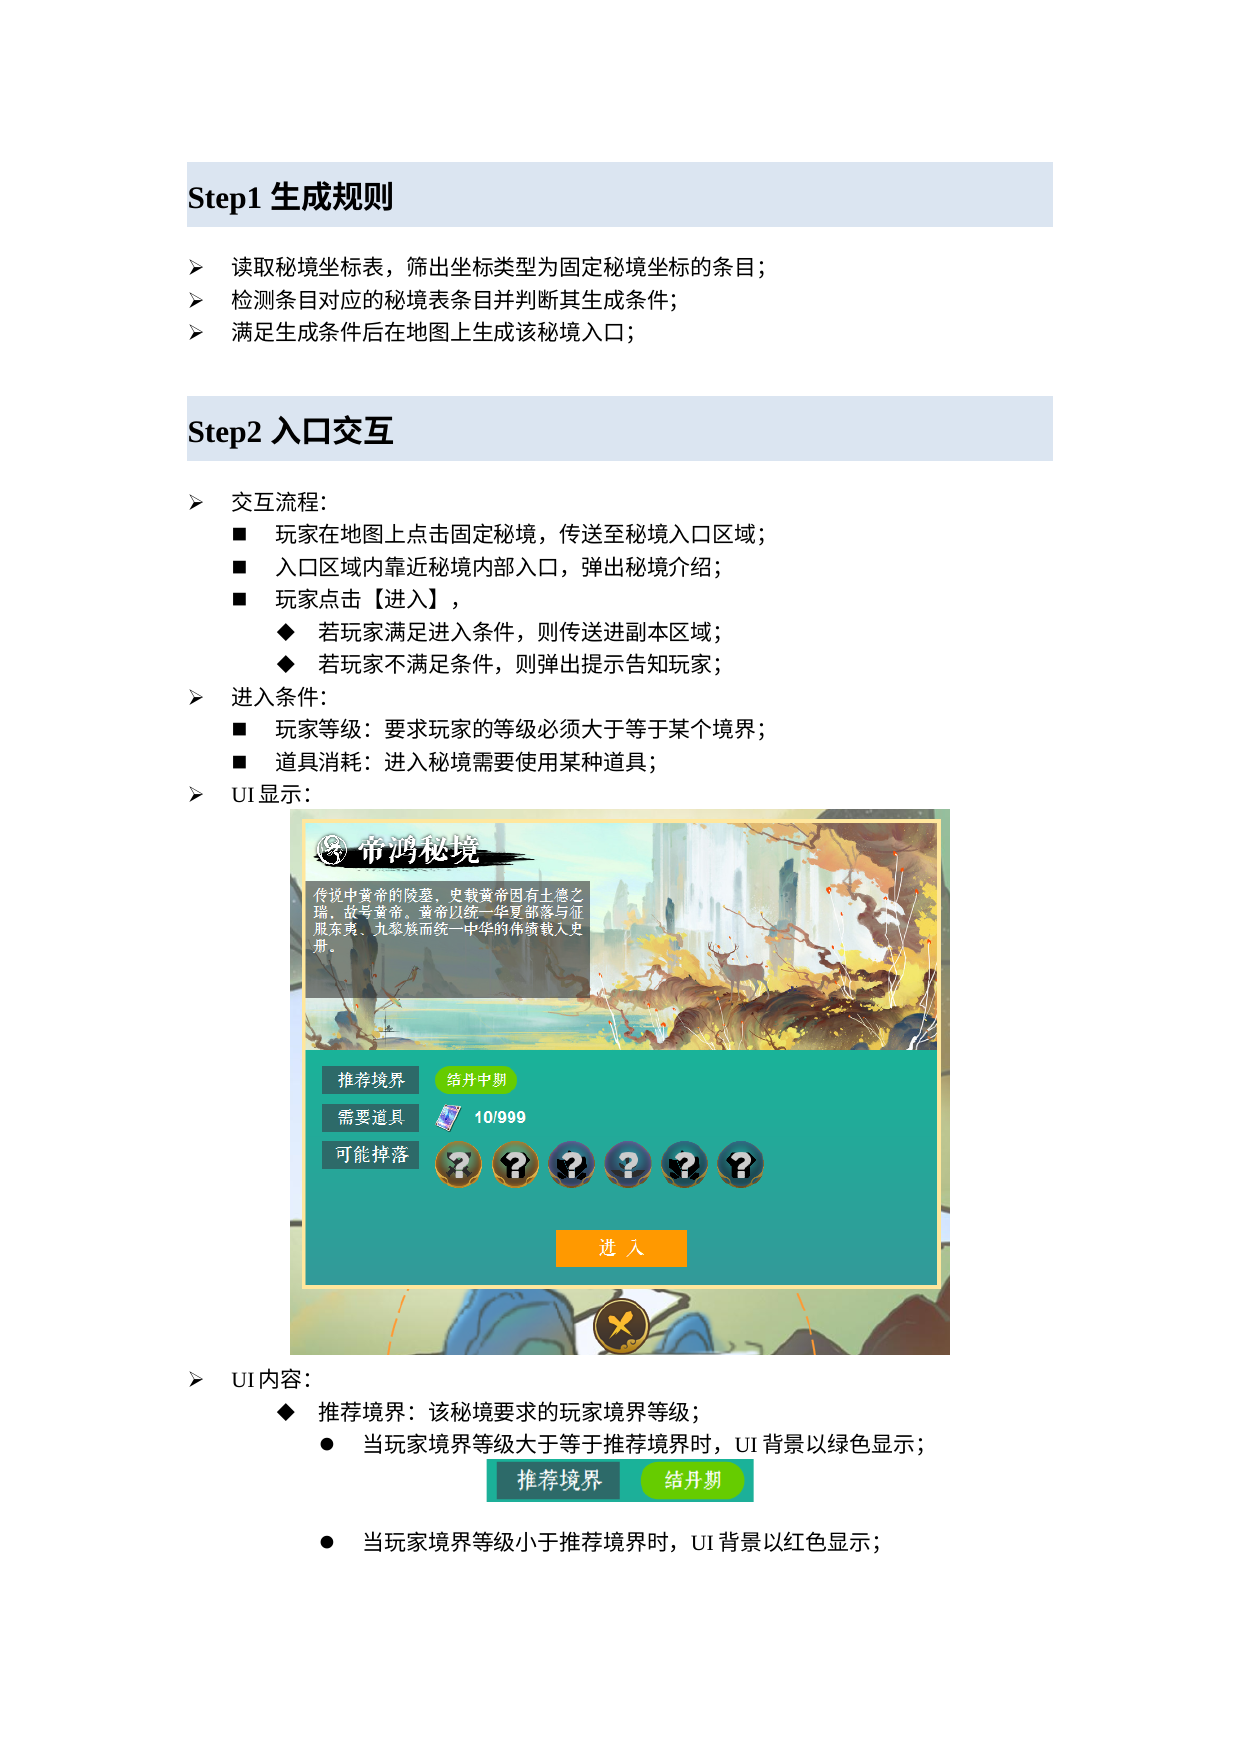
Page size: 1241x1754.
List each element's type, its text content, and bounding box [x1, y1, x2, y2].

list 进入条件： [187, 679, 1053, 712]
picture [290, 809, 950, 1355]
list 检测条目对应的秘境表条目并判断其生成条件； [187, 282, 1053, 315]
list 玩家等级：要求玩家的等级必须大于等于某个境界； [231, 712, 1053, 744]
list 当玩家境界等级大于等于推荐境界时，UI背景以绿色显示； [319, 1427, 1053, 1459]
list 当玩家境界等级小于推荐境界时，UI背景以红色显示； [319, 1524, 1053, 1557]
list 道具消耗：进入秘境需要使用某种道具； [231, 744, 1053, 777]
list 玩家在地图上点击固定秘境，传送至秘境入口区域； [231, 517, 1053, 549]
subtitle Step1 生成规则 [187, 162, 1053, 227]
list UI内容： [187, 1362, 1053, 1394]
list 读取秘境坐标表，筛出坐标类型为固定秘境坐标的条目； [187, 250, 1053, 282]
list 满足生成条件后在地图上生成该秘境入口； [187, 315, 1053, 347]
list 交互流程： [187, 484, 1053, 517]
list 若玩家不满足条件，则弹出提示告知玩家； [275, 647, 1053, 679]
list 入口区域内靠近秘境内部入口，弹出秘境介绍； [231, 549, 1053, 582]
list 若玩家满足进入条件，则传送进副本区域； [275, 614, 1053, 647]
list 玩家点击【进入】， [231, 582, 1053, 614]
list 推荐境界：该秘境要求的玩家境界等级； [275, 1394, 1053, 1427]
picture [486, 1459, 754, 1502]
list UI显示： [187, 777, 1053, 809]
subtitle Step2 入口交互 [187, 396, 1053, 461]
